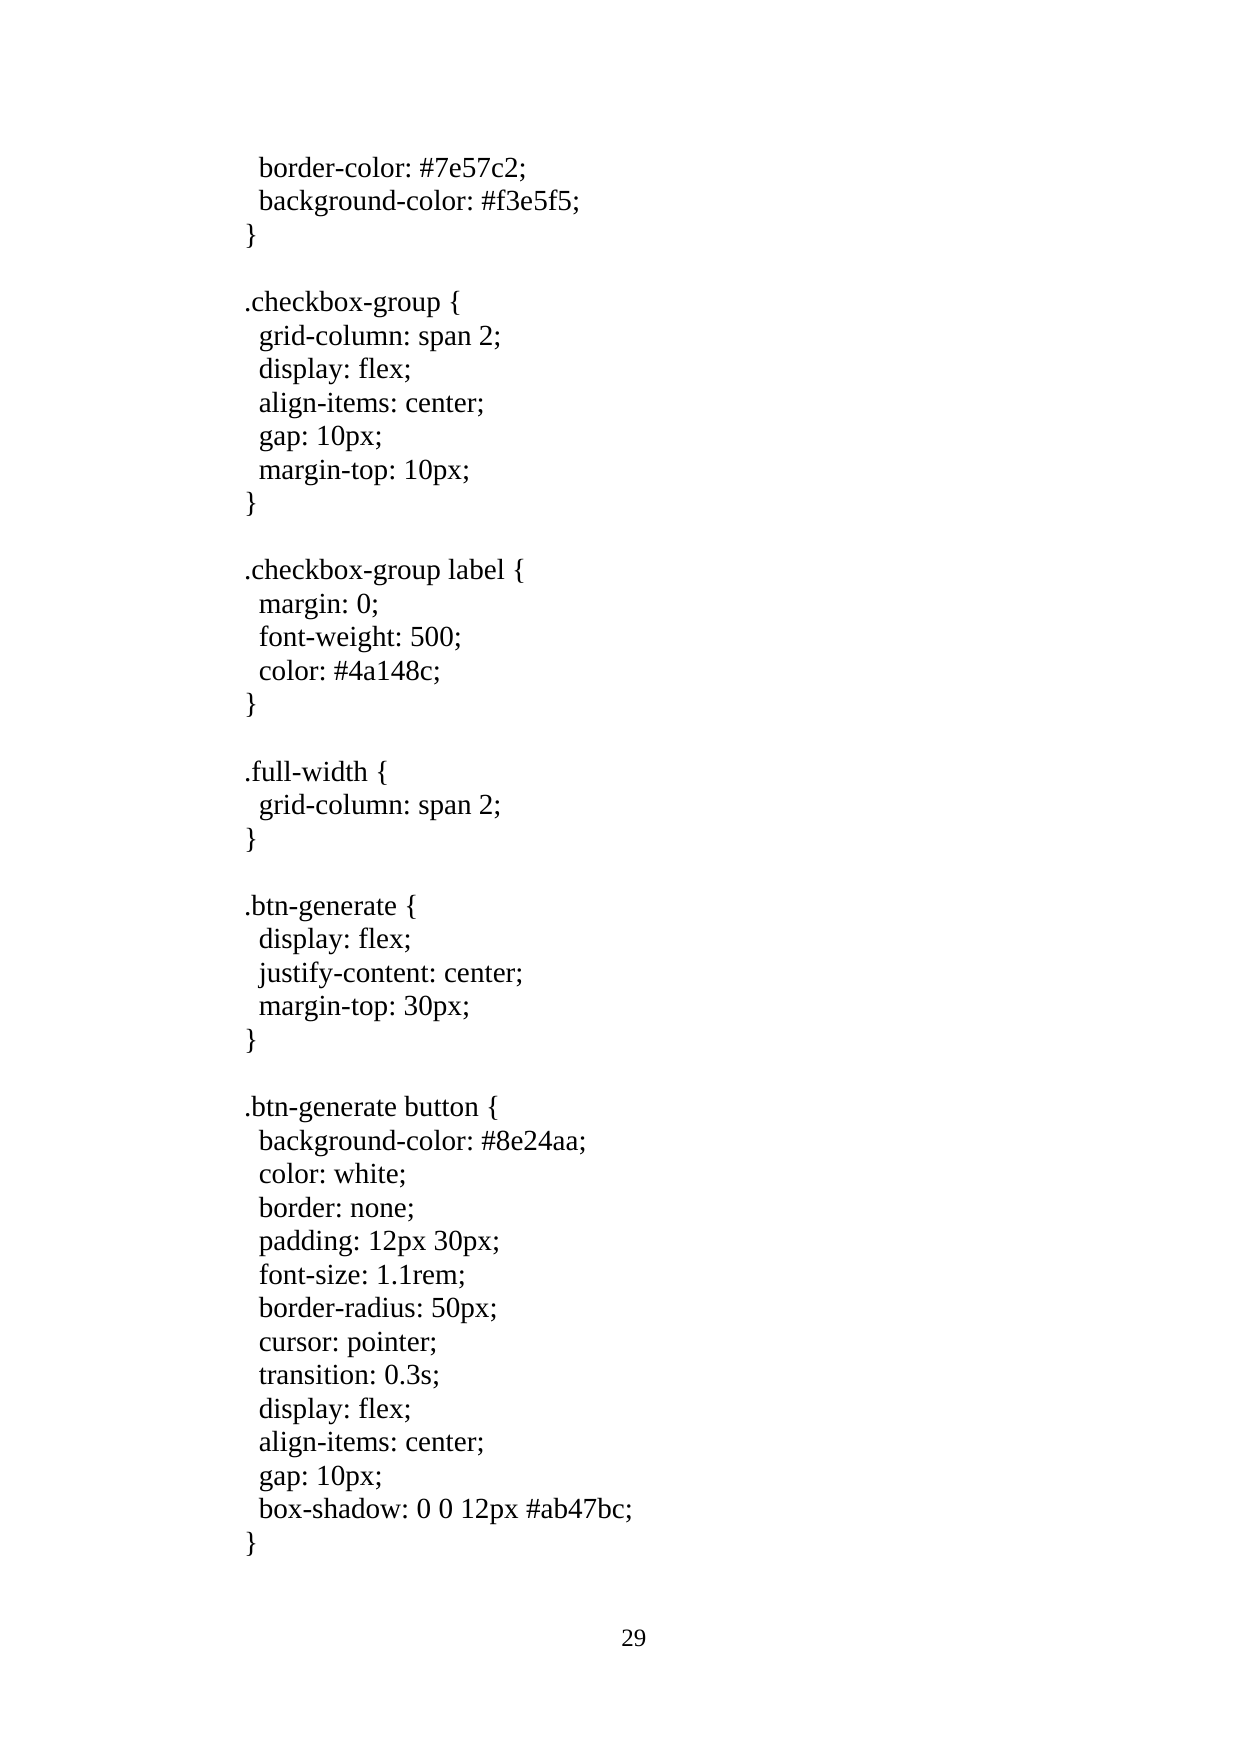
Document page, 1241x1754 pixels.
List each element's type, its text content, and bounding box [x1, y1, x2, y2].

text font-weight: 500; [215, 619, 1090, 653]
text align-items: center; [215, 385, 1090, 418]
text .full-width { [215, 754, 1090, 787]
text grid-column: span 2; [215, 787, 1090, 821]
text .btn-generate button { [215, 1089, 1090, 1123]
text .btn-generate { [215, 888, 1090, 921]
text background-color: #8e24aa; [215, 1123, 1090, 1156]
text } [215, 1022, 1090, 1056]
text } [215, 1525, 1090, 1559]
text font-size: 1.1rem; [215, 1257, 1090, 1290]
text border-color: #7e57c2; [215, 150, 1090, 183]
text transition: 0.3s; [215, 1357, 1090, 1391]
text } [215, 821, 1090, 854]
text .checkbox-group { [215, 284, 1090, 318]
text cursor: pointer; [215, 1324, 1090, 1357]
text grid-column: span 2; [215, 318, 1090, 351]
text background-color: #f3e5f5; [215, 183, 1090, 217]
text box-shadow: 0 0 12px #ab47bc; [215, 1492, 1090, 1525]
text margin: 0; [215, 586, 1090, 619]
text color: #4a148c; [215, 653, 1090, 687]
text gap: 10px; [215, 418, 1090, 452]
text align-items: center; [215, 1424, 1090, 1458]
text gap: 10px; [215, 1458, 1090, 1492]
text padding: 12px 30px; [215, 1223, 1090, 1257]
text justify-content: center; [215, 955, 1090, 988]
text display: flex; [215, 921, 1090, 955]
text } [215, 687, 1090, 720]
text display: flex; [215, 1391, 1090, 1424]
text .checkbox-group label { [215, 552, 1090, 586]
text color: white; [215, 1156, 1090, 1190]
text border: none; [215, 1190, 1090, 1223]
text } [215, 217, 1090, 251]
text margin-top: 10px; [215, 452, 1090, 485]
text } [215, 485, 1090, 519]
text margin-top: 30px; [215, 988, 1090, 1022]
text border-radius: 50px; [215, 1290, 1090, 1324]
text display: flex; [215, 351, 1090, 385]
